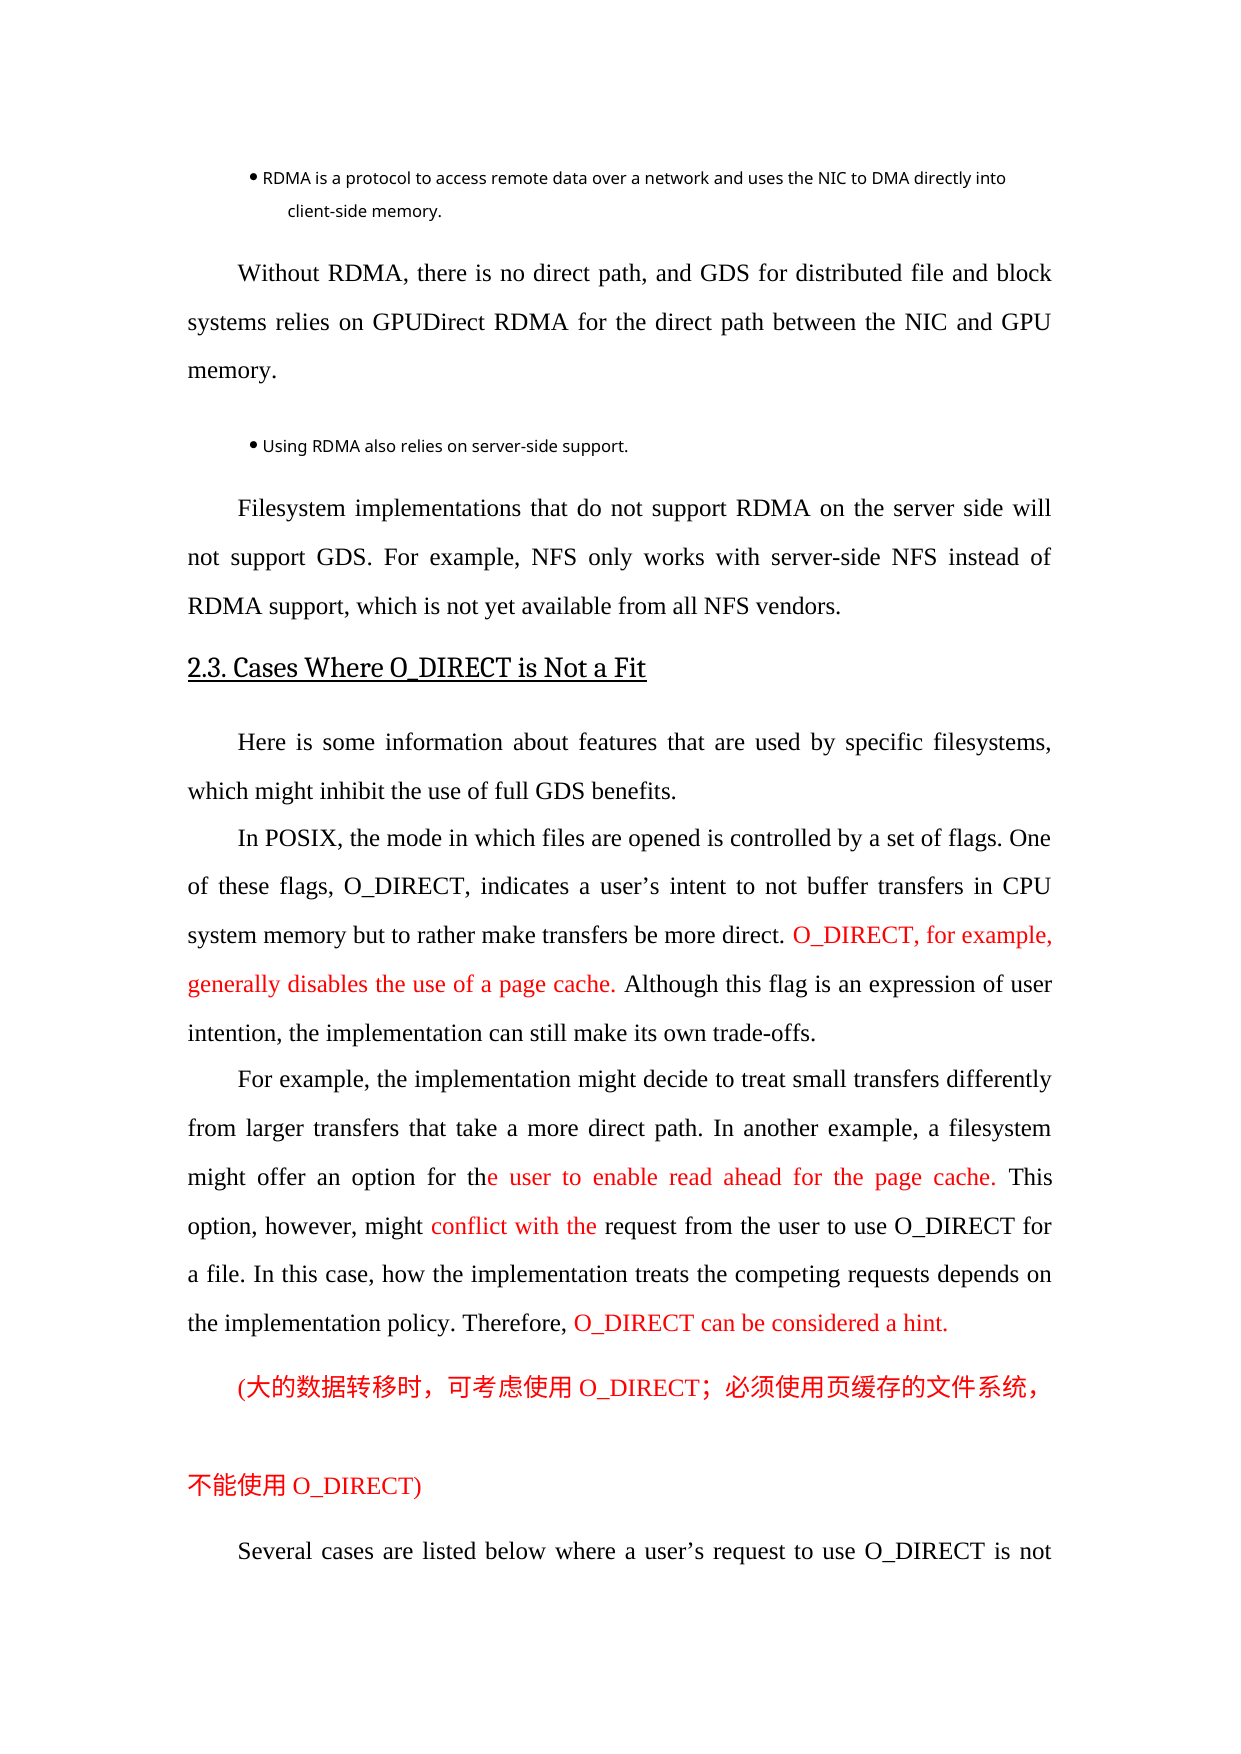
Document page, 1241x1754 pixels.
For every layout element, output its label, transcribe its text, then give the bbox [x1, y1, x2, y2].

text Without RDMA, there is no direct path, and GDS for distributed file and block systems relies on GPUDirect RDMA for the direct path between the NIC and GPU memory. [187, 256, 1053, 386]
text Here is some information about features that are used by specific filesystems, which might inhibit the use of full GDS benefits. [187, 725, 1053, 806]
text For example, the implementation might decide to treat small transfers differently from larger transfers that take a more direct path. In another example, a filesystem might offer an option for the user to enable read ahead for the page cache. This option, however, might conflict with the request from the user to use O_DIRECT for a file. In this case, how the implementation treats the competing requests depends on the implementation policy. Therefore, O_DIRECT can be considered a hint. [187, 1063, 1053, 1339]
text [187, 1534, 1053, 1566]
text In POSIX, the mode in which files are opened is controlled by a set of flags. One of these flags, O_DIRECT, indicates a user’s intent to not buffer transfers in CPU system memory but to rather make transfers be more direct. O_DIRECT, for example, generally disables the use of a page cache. Although this flag is an expression of user intention, the implementation can still make its own trade-offs. [187, 821, 1053, 1048]
list Using RDMA also relies on server-side support. [250, 430, 1053, 462]
text (大的数据转移时，可考虑使用O_DIRECT；必须使用页缓存的文件系统，不能使用O_DIRECT) [187, 1353, 1053, 1516]
subtitle 2.3. Cases Where O_DIRECT is Not a Fit [187, 636, 1053, 701]
list RDMA is a protocol to access remote data over a network and uses the NIC to DMA directly into client-side memory. [250, 162, 1053, 227]
text Filesystem implementations that do not support RDMA on the server side will not support GDS. For example, NFS only works with server-side NFS instead of RDMA support, which is not yet available from all NFS vendors. [187, 491, 1053, 621]
